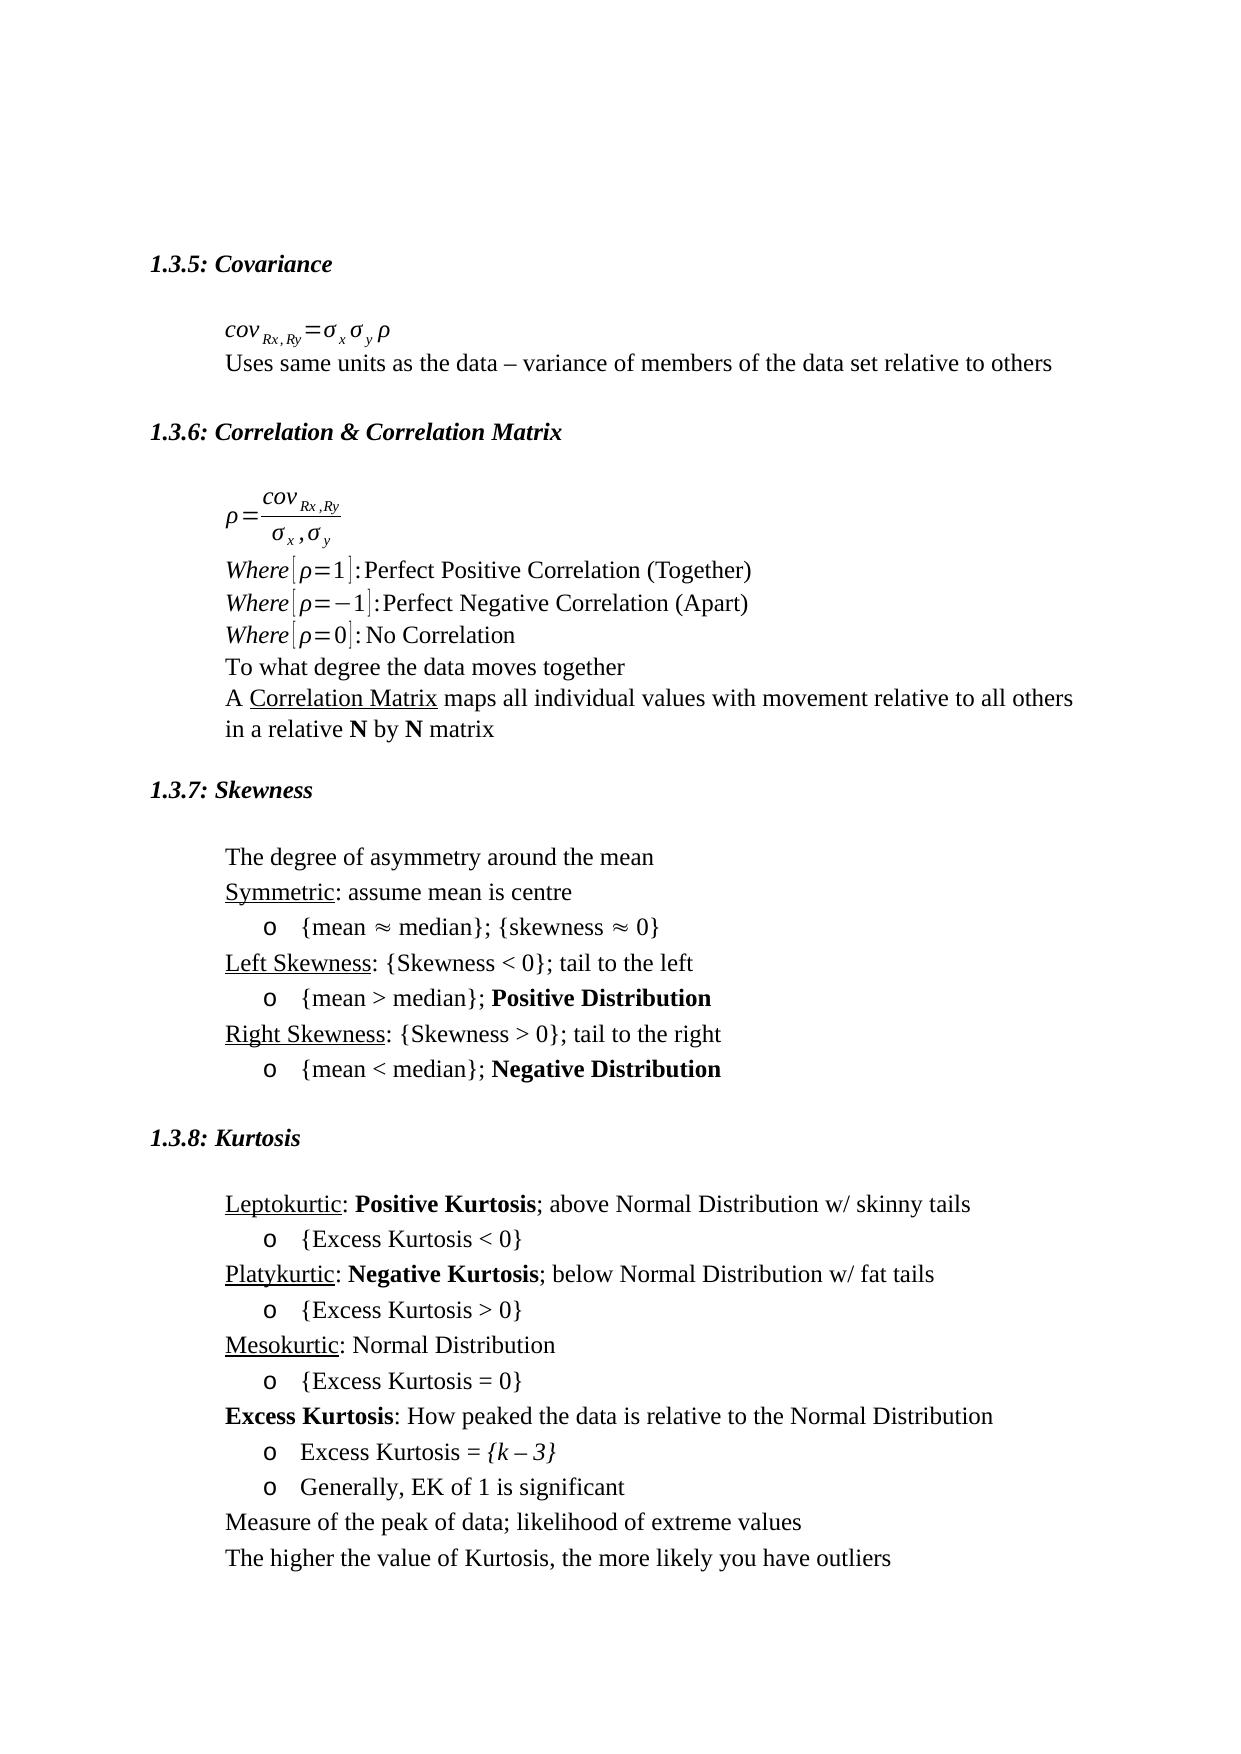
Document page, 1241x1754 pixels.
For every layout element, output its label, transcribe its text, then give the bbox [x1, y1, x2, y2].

list {mean < median}; Negative Distribution [262, 1054, 1090, 1085]
list Platykurtic: Negative Kurtosis; below Normal Distribution w/ fat tails [187, 1259, 1090, 1290]
list {Excess Kurtosis > 0} [262, 1295, 1090, 1326]
list {mean median}; {skewness 0} [262, 912, 1090, 943]
text 1.3.5: Covariance [150, 249, 1090, 278]
list Excess Kurtosis: How peaked the data is relative to the Normal Distribution [187, 1401, 1090, 1432]
list Measure of the peak of data; likelihood of extreme values [187, 1507, 1090, 1538]
text 1.3.8: Kurtosis [150, 1123, 1090, 1151]
list The degree of asymmetry around the mean [187, 842, 1090, 872]
list Generally, EK of 1 is significant [262, 1472, 1090, 1503]
list Uses same units as the data – variance of members of the data set relative to others [187, 348, 1090, 379]
list To what degree the data moves together [187, 652, 1090, 683]
list {Excess Kurtosis < 0} [262, 1224, 1090, 1255]
text 1.3.7: Skewness [150, 776, 1090, 804]
list Mesokurtic: Normal Distribution [187, 1330, 1090, 1361]
list Right Skewness: {Skewness > 0}; tail to the right [187, 1019, 1090, 1049]
list Leptokurtic: Positive Kurtosis; above Normal Distribution w/ skinny tails [187, 1189, 1090, 1219]
list {Excess Kurtosis = 0} [262, 1366, 1090, 1397]
list Excess Kurtosis = {k – 3} [262, 1437, 1090, 1467]
list Symmetric: assume mean is centre [187, 877, 1090, 908]
list Left Skewness: {Skewness < 0}; tail to the left [187, 948, 1090, 979]
list {mean > median}; Positive Distribution [262, 983, 1090, 1014]
list The higher the value of Kurtosis, the more likely you have outliers [187, 1543, 1090, 1574]
text 1.3.6: Correlation & Correlation Matrix [150, 417, 1090, 446]
list A Correlation Matrix maps all individual values with movement relative to all others in a relative N by N matrix [187, 683, 1090, 743]
